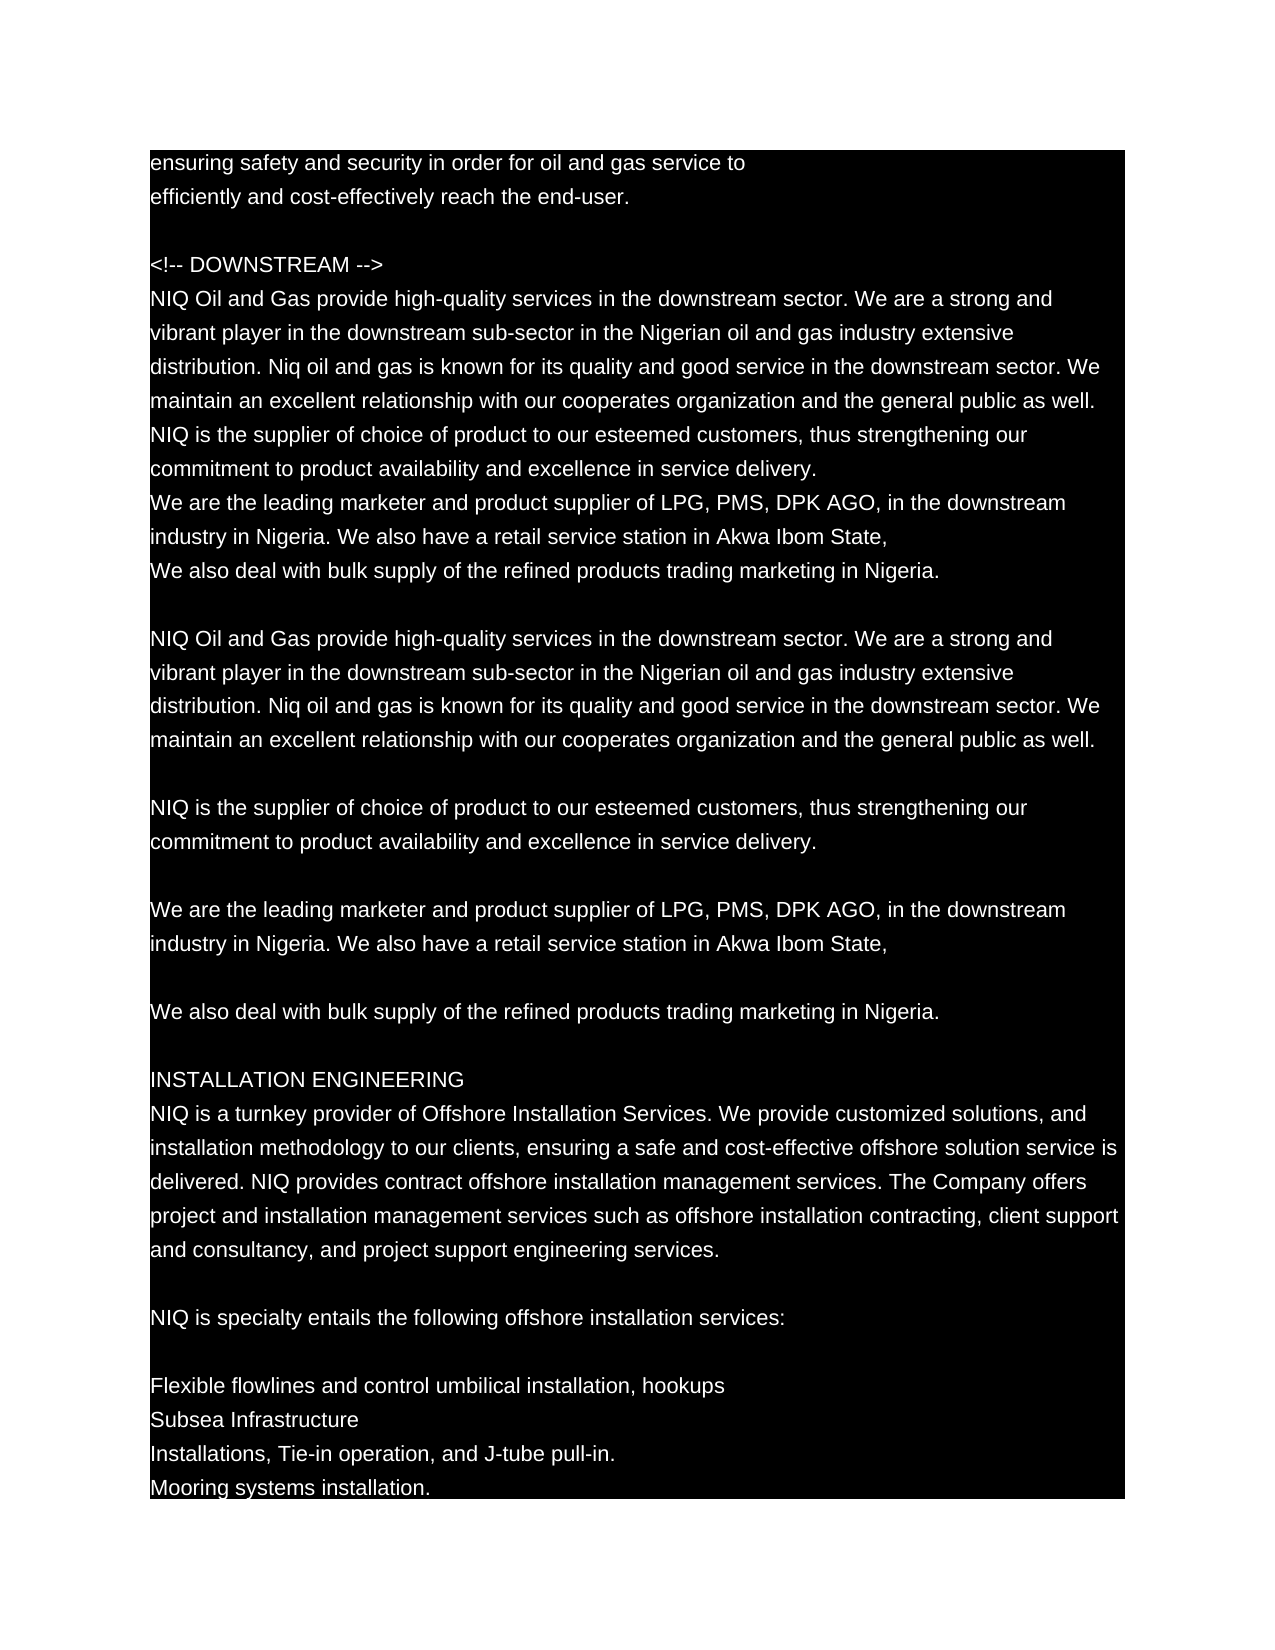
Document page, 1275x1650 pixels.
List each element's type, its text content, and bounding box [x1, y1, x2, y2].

text NIQ is the supplier of choice of product to our esteemed customers, thus strengthening our commitment to product availability and excellence in service delivery. [150, 795, 1125, 854]
text NIQ is a turnkey provider of Offshore Installation Services. We provide customized solutions, and installation methodology to our clients, ensuring a safe and cost-effective offshore solution service is delivered. NIQ provides contract offshore installation management services. The Company offers project and installation management services such as offshore installation contracting, client support and consultancy, and project support engineering services. [150, 1101, 1125, 1262]
text Mooring systems installation. [150, 1474, 1125, 1499]
text <!-- DOWNSTREAM --> [150, 252, 1125, 277]
text We also deal with bulk supply of the refined products trading marketing in Nigeria. [150, 557, 1125, 583]
text NIQ Oil and Gas provide high-quality services in the downstream sector. We are a strong and vibrant player in the downstream sub-sector in the Nigerian oil and gas industry extensive distribution. Niq oil and gas is known for its quality and good service in the downstream sector. We maintain an excellent relationship with our cooperates organization and the general public as well. [150, 625, 1125, 752]
text INSTALLATION ENGINEERING [150, 1067, 1125, 1092]
text We are the leading marketer and product supplier of LPG, PMS, DPK AGO, in the downstream industry in Nigeria. We also have a retail service station in Akwa Ibom State, [150, 489, 1125, 549]
text We also deal with bulk supply of the refined products trading marketing in Nigeria. [150, 999, 1125, 1024]
text NIQ is the supplier of choice of product to our esteemed customers, thus strengthening our commitment to product availability and excellence in service delivery. [150, 422, 1125, 481]
text NIQ Oil and Gas provide high-quality services in the downstream sector. We are a strong and vibrant player in the downstream sub-sector in the Nigerian oil and gas industry extensive distribution. Niq oil and gas is known for its quality and good service in the downstream sector. We maintain an excellent relationship with our cooperates organization and the general public as well. [150, 286, 1125, 413]
text ensuring safety and security in order for oil and gas service to [150, 150, 1125, 175]
text We are the leading marketer and product supplier of LPG, PMS, DPK AGO, in the downstream industry in Nigeria. We also have a retail service station in Akwa Ibom State, [150, 897, 1125, 956]
text Installations, Tie-in operation, and J-tube pull-in. [150, 1440, 1125, 1466]
text Flexible flowlines and control umbilical installation, hookups [150, 1372, 1125, 1398]
text efficiently and cost-effectively reach the end-user. [150, 184, 1125, 209]
text Subsea Infrastructure [150, 1406, 1125, 1432]
text NIQ is specialty entails the following offshore installation services: [150, 1304, 1125, 1330]
